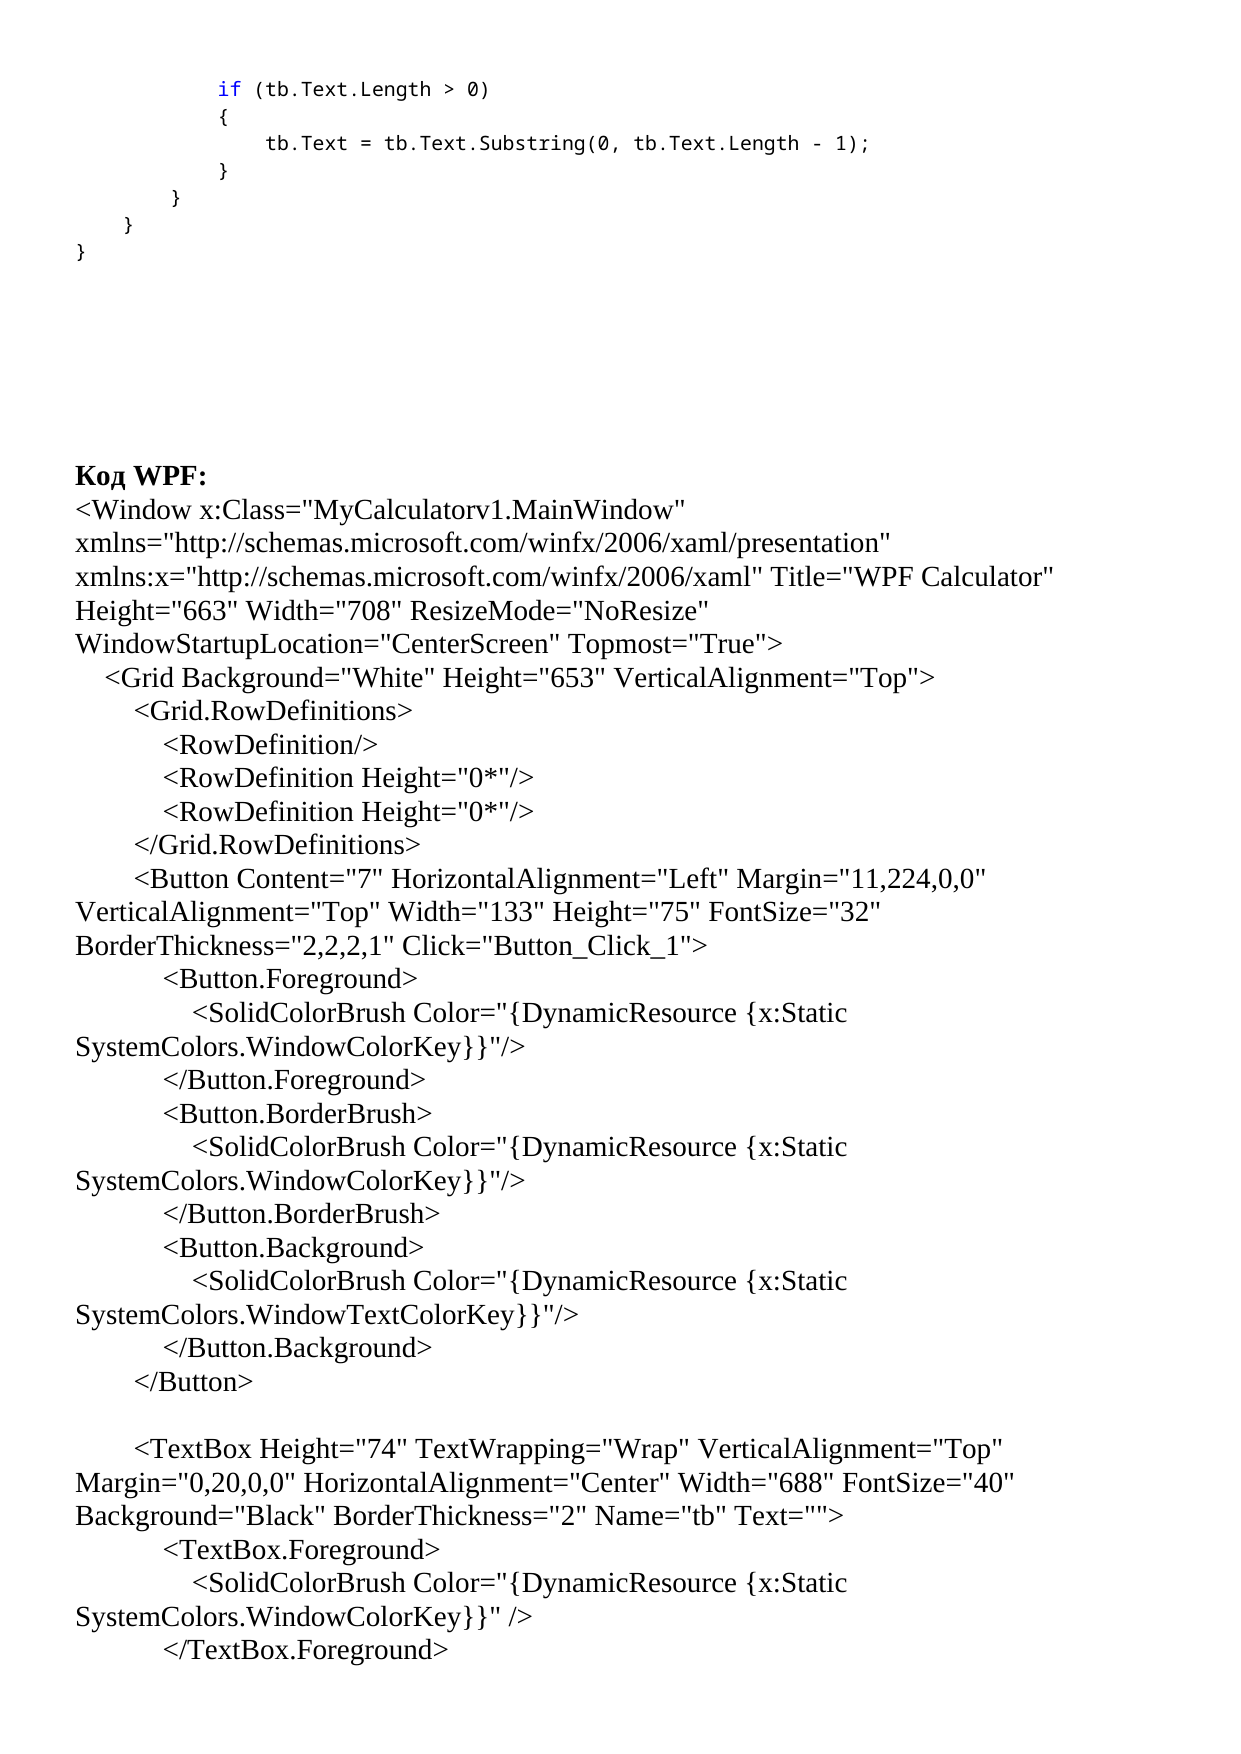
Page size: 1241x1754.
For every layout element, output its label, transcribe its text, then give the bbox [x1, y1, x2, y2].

text <Window x:Class="MyCalculatorv1.MainWindow" xmlns="http://schemas.microsoft.com/winfx/2006/xaml/presentation" xmlns:x="http://schemas.microsoft.com/winfx/2006/xaml" Title="WPF Calculator" Height="663" Width="708" ResizeMode="NoResize" WindowStartupLocation="CenterScreen" Topmost="True"> [75, 492, 1165, 660]
text <RowDefinition Height="0*"/> [75, 794, 1165, 827]
text Код WPF: [75, 458, 1165, 492]
text <Grid Background="White" Height="653" VerticalAlignment="Top"> [75, 660, 1165, 693]
text <SolidColorBrush Color="{DynamicResource {x:Static SystemColors.WindowTextColorKey}}"/> [75, 1263, 1165, 1331]
text <TextBox.Foreground> [75, 1532, 1165, 1565]
text } [75, 210, 1165, 237]
text <Button.Foreground> [75, 962, 1165, 995]
text <Button Content="7" HorizontalAlignment="Left" Margin="11,224,0,0" VerticalAlignment="Top" Width="133" Height="75" FontSize="32" BorderThickness="2,2,2,1" Click="Button_Click_1"> [75, 861, 1165, 962]
text <RowDefinition/> [75, 727, 1165, 760]
text <SolidColorBrush Color="{DynamicResource {x:Static SystemColors.WindowColorKey}}"/> [75, 1129, 1165, 1196]
text <Grid.RowDefinitions> [75, 693, 1165, 727]
text <RowDefinition Height="0*"/> [75, 760, 1165, 794]
text } [75, 156, 1165, 183]
text <SolidColorBrush Color="{DynamicResource {x:Static SystemColors.WindowColorKey}}"/> [75, 995, 1165, 1062]
text <SolidColorBrush Color="{DynamicResource {x:Static SystemColors.WindowColorKey}}" /> [75, 1565, 1165, 1632]
text </Grid.RowDefinitions> [75, 827, 1165, 861]
text <TextBox Height="74" TextWrapping="Wrap" VerticalAlignment="Top" Margin="0,20,0,0" HorizontalAlignment="Center" Width="688" FontSize="40" Background="Black" BorderThickness="2" Name="tb" Text=""> [75, 1431, 1165, 1532]
text { [75, 102, 1165, 129]
text <Button.BorderBrush> [75, 1096, 1165, 1129]
text </Button> [75, 1364, 1165, 1398]
text </TextBox.Foreground> [75, 1632, 1165, 1666]
text tb.Text = tb.Text.Substring(0, tb.Text.Length - 1); [75, 129, 1165, 156]
text <Button.Background> [75, 1230, 1165, 1263]
text </Button.Background> [75, 1331, 1165, 1364]
text } [75, 237, 1165, 264]
text if (tb.Text.Length > 0) [75, 75, 1165, 102]
text </Button.Foreground> [75, 1062, 1165, 1096]
text } [75, 183, 1165, 210]
text </Button.BorderBrush> [75, 1196, 1165, 1230]
